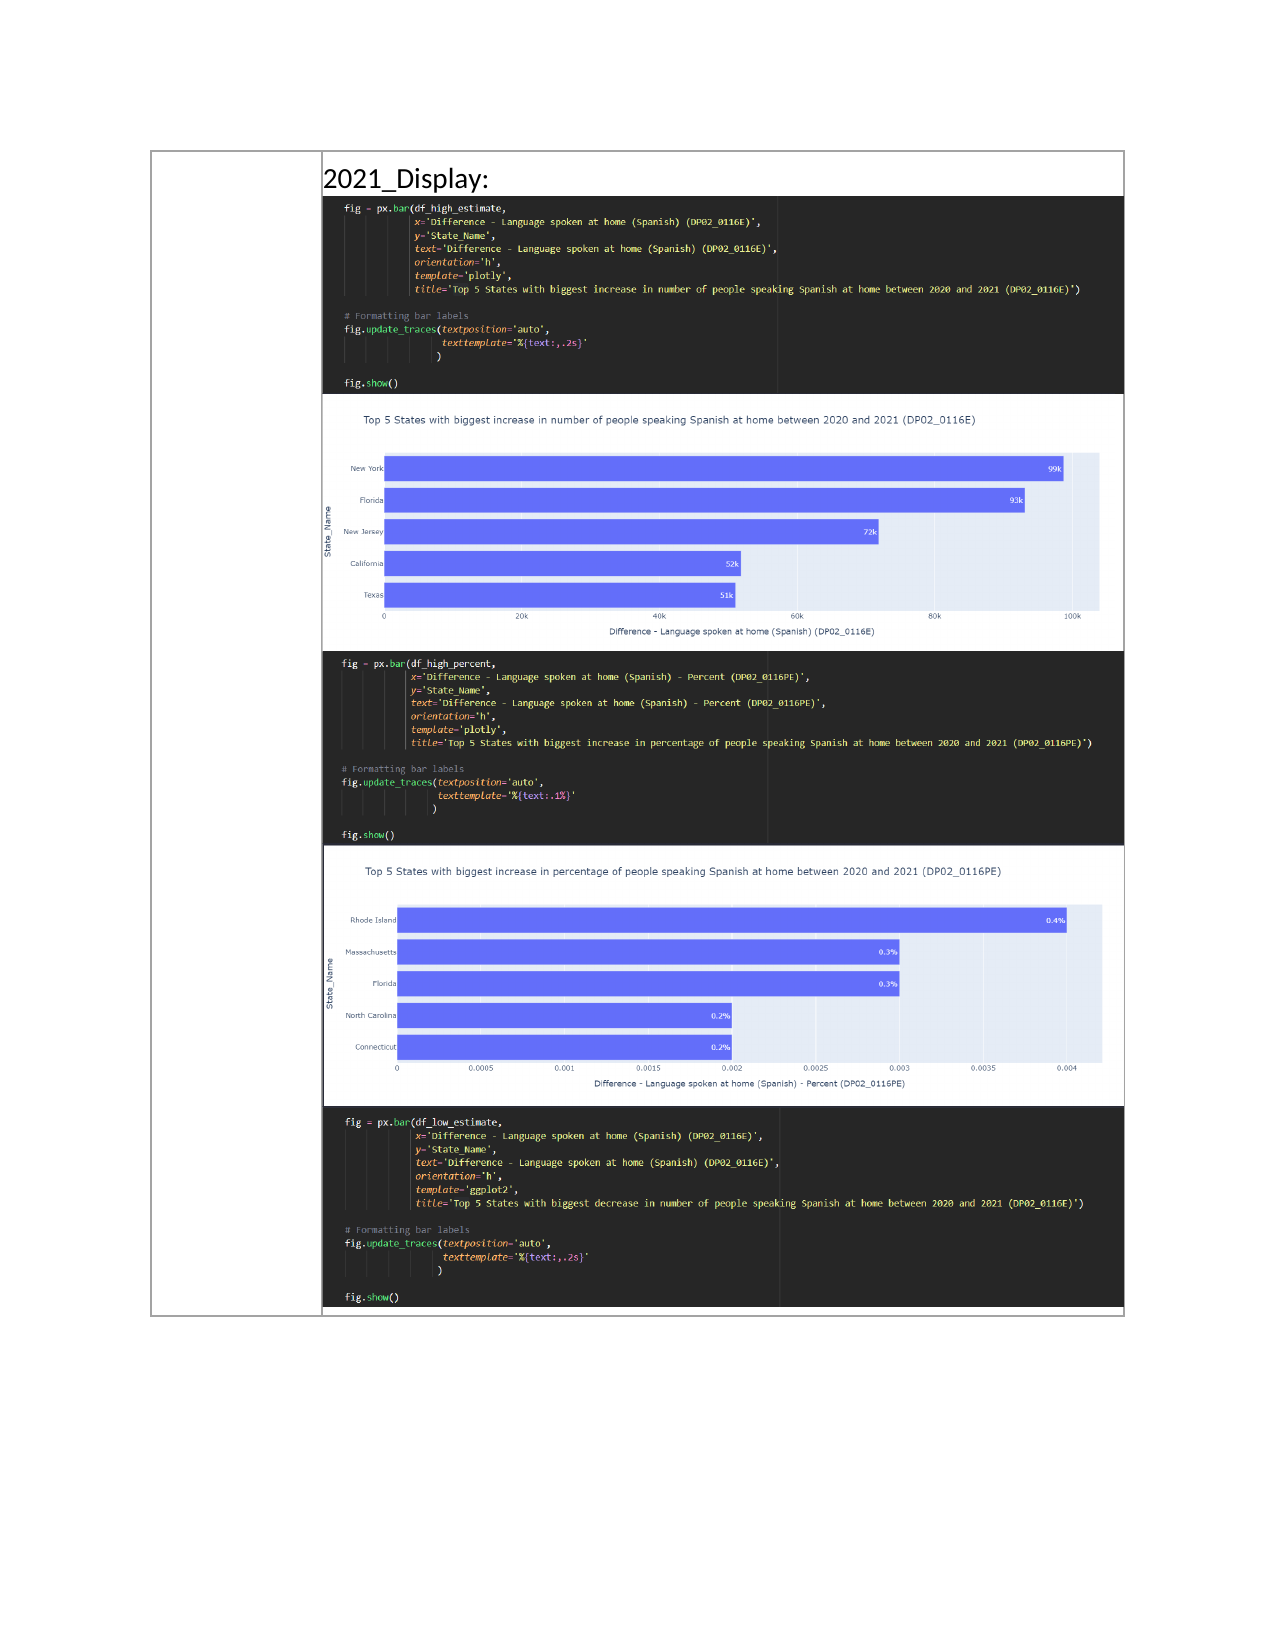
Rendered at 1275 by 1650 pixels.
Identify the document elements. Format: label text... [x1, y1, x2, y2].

picture [322, 196, 1124, 1307]
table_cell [323, 152, 1123, 196]
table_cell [152, 152, 321, 1315]
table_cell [323, 1307, 1123, 1315]
